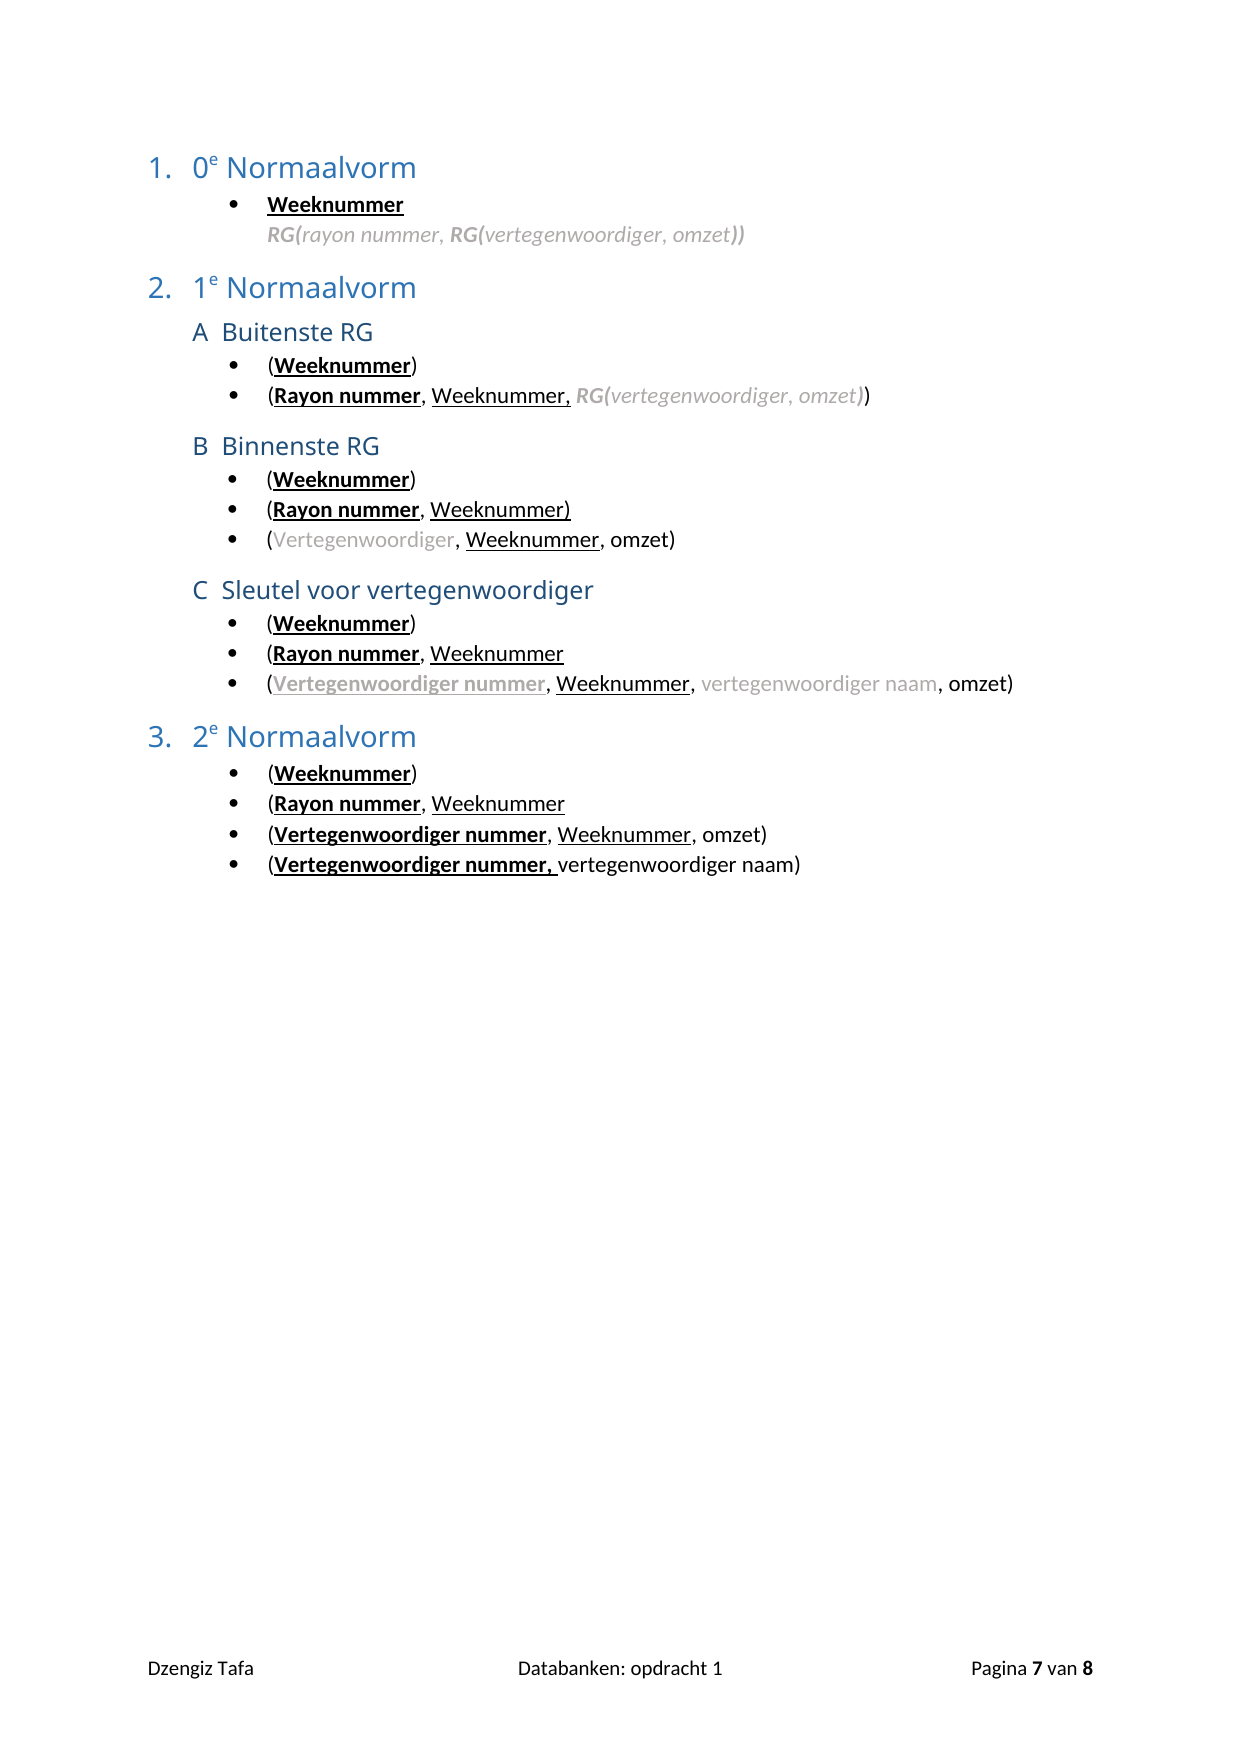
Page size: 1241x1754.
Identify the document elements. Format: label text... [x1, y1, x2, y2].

list Weeknummer RG(rayon nummer, RG(vertegenwoordiger, omzet)) [229, 190, 1093, 249]
subtitle C Sleutel voor vertegenwoordiger [148, 572, 1093, 606]
list (Vertegenwoordiger, Weeknummer, omzet) [228, 526, 1093, 553]
list (Weeknummer) [229, 351, 1093, 379]
subtitle A Buitenste RG [148, 314, 1093, 348]
list (Vertegenwoordiger nummer, Weeknummer, vertegenwoordiger naam, omzet) [228, 669, 1093, 698]
list (Rayon nummer, Weeknummer, RG(vertegenwoordiger, omzet)) [229, 381, 1093, 409]
subtitle 2e Normaalvorm [148, 716, 1093, 756]
subtitle B Binnenste RG [148, 428, 1093, 462]
subtitle 0e Normaalvorm [148, 148, 1093, 187]
list (Rayon nummer, Weeknummer [228, 639, 1093, 667]
subtitle 1e Normaalvorm [148, 267, 1093, 307]
list (Weeknummer) [228, 465, 1093, 493]
list (Weeknummer) [229, 759, 1093, 787]
list (Weeknummer) [228, 609, 1093, 637]
list (Vertegenwoordiger nummer, Weeknummer, omzet) [229, 820, 1093, 848]
list (Rayon nummer, Weeknummer [229, 789, 1093, 817]
list (Rayon nummer, Weeknummer) [228, 495, 1093, 523]
list (Vertegenwoordiger nummer, vertegenwoordiger naam) [229, 850, 1093, 878]
